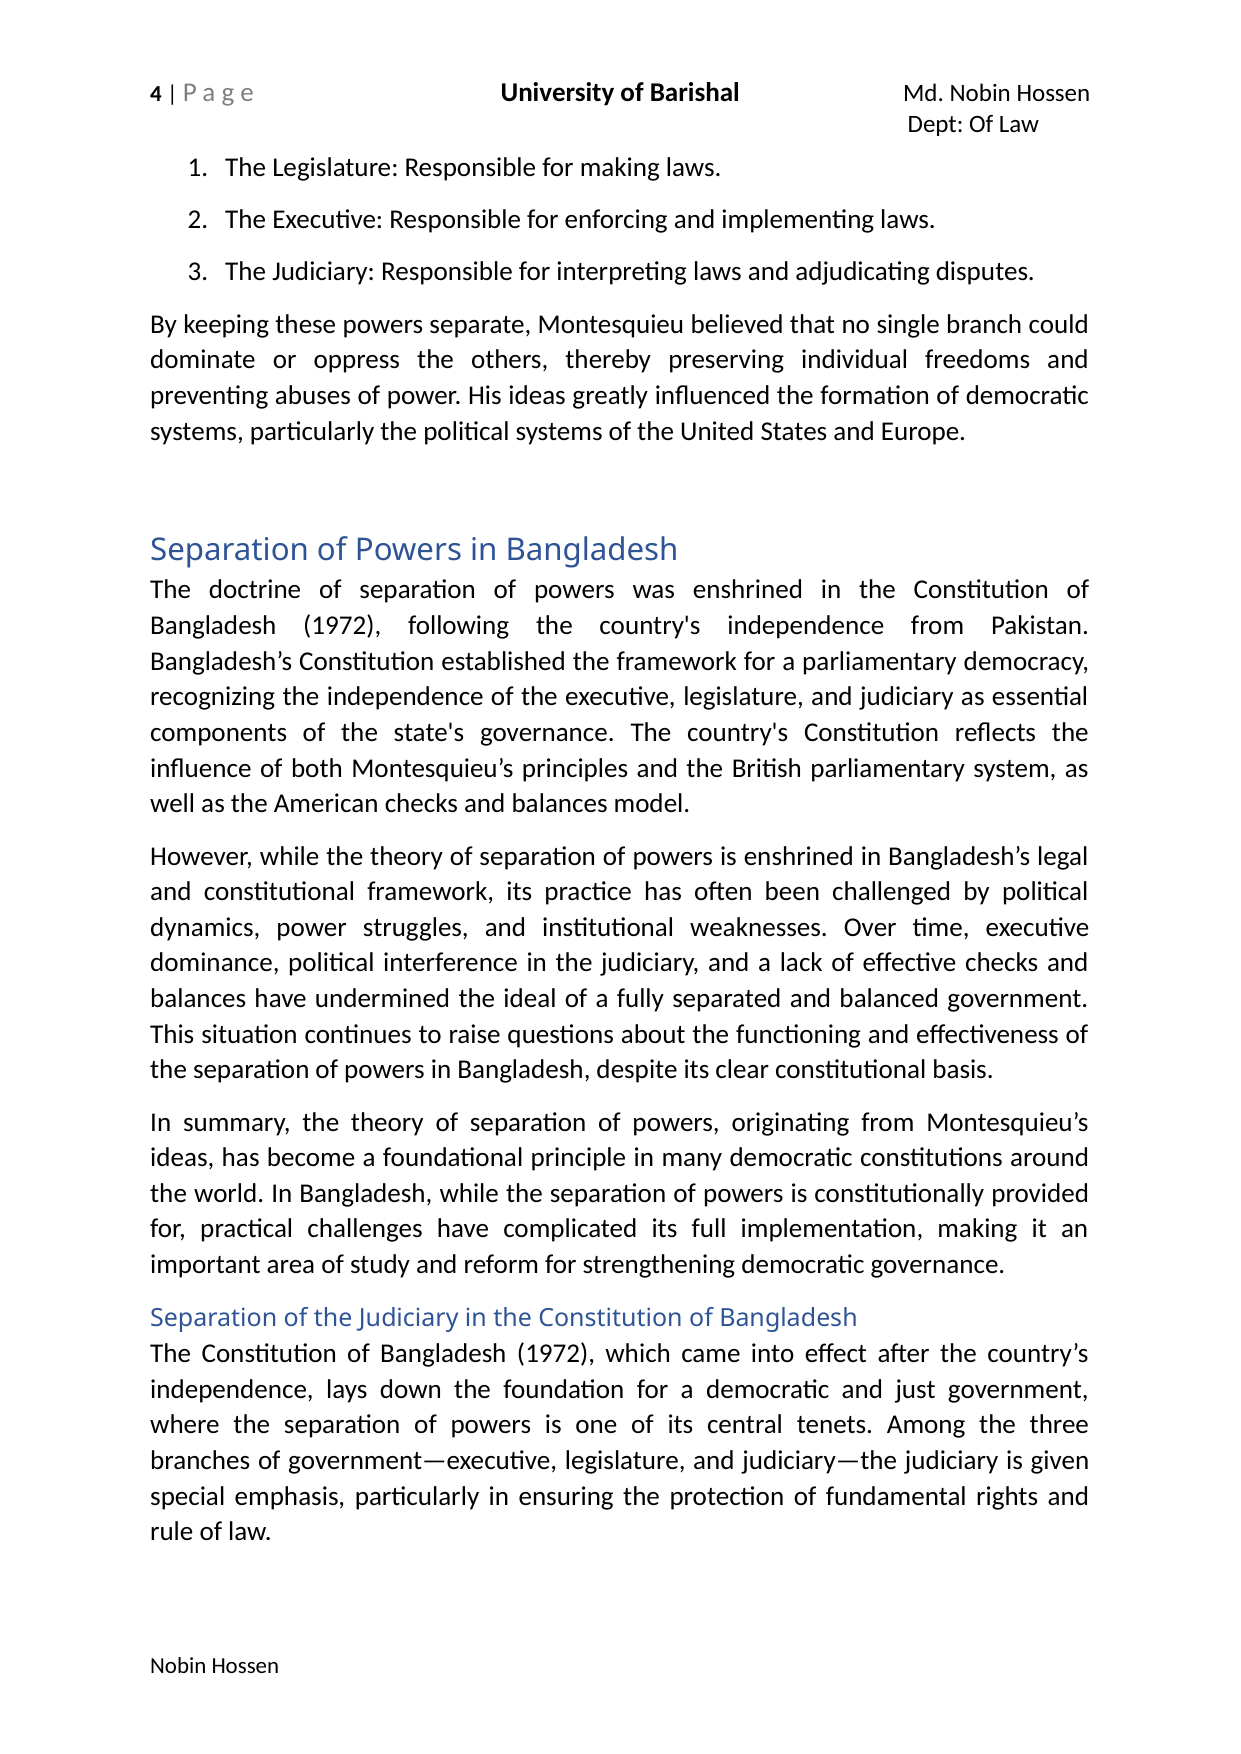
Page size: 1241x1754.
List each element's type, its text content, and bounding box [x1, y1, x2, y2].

text In summary, the theory of separation of powers, originating from Montesquieu’s ideas, has become a foundational principle in many democratic constitutions around the world. In Bangladesh, while the separation of powers is constitutionally provided for, practical challenges have complicated its full implementation, making it an important area of study and reform for strengthening democratic governance. [150, 1105, 1090, 1280]
list The Executive: Responsible for enforcing and implementing laws. [187, 202, 1090, 235]
list The Judiciary: Responsible for interpreting laws and adjudicating disputes. [187, 254, 1090, 288]
text By keeping these powers separate, Montesquieu believed that no single branch could dominate or oppress the others, thereby preserving individual freedoms and preventing abuses of power. His ideas greatly influenced the formation of democratic systems, particularly the political systems of the United States and Europe. [150, 307, 1090, 447]
text The doctrine of separation of powers was enshrined in the Constitution of Bangladesh (1972), following the country's independence from Pakistan. Bangladesh’s Constitution established the framework for a parliamentary democracy, recognizing the independence of the executive, legislature, and judiciary as essential components of the state's governance. The country's Constitution reflects the influence of both Montesquieu’s principles and the British parliamentary system, as well as the American checks and balances model. [150, 573, 1090, 819]
text However, while the theory of separation of powers is enshrined in Bangladesh’s legal and constitutional framework, its practice has often been challenged by political dynamics, power struggles, and institutional weaknesses. Over time, executive dominance, political interference in the judiciary, and a lack of effective checks and balances have undermined the ideal of a fully separated and balanced government. This situation continues to raise questions about the functioning and effectiveness of the separation of powers in Bangladesh, despite its clear constitutional basis. [150, 839, 1090, 1085]
text The Constitution of Bangladesh (1972), which came into effect after the country’s independence, lays down the foundation for a democratic and just government, where the separation of powers is one of its central tenets. Among the three branches of government—executive, legislature, and judiciary—the judiciary is given special emphasis, particularly in ensuring the protection of fundamental rights and rule of law. [150, 1336, 1090, 1547]
list The Legislature: Responsible for making laws. [187, 150, 1090, 183]
subtitle Separation of the Judiciary in the Constitution of Bangladesh [150, 1299, 1090, 1333]
subtitle Separation of Powers in Bangladesh [150, 527, 1090, 569]
